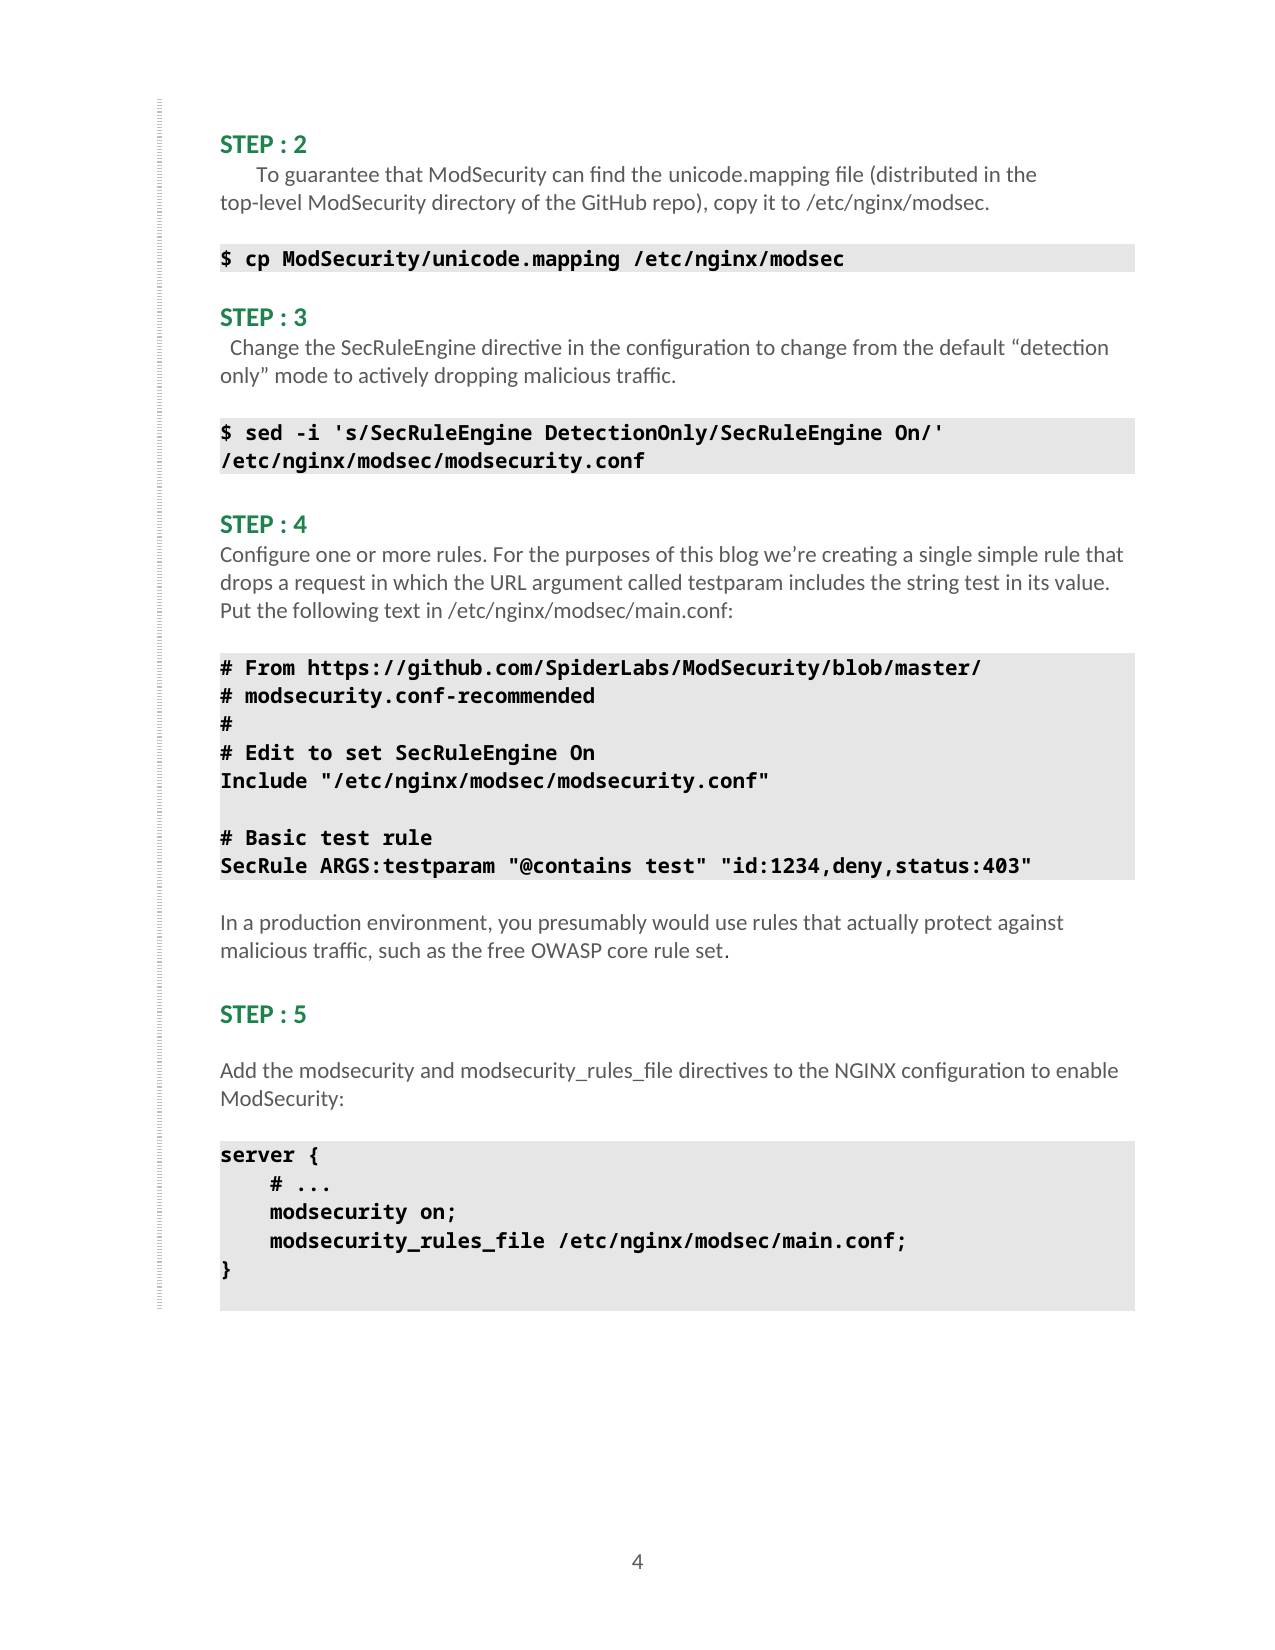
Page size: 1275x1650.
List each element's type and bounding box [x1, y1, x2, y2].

table_header [160, 99, 1135, 1113]
table_cell [160, 1113, 1135, 1311]
